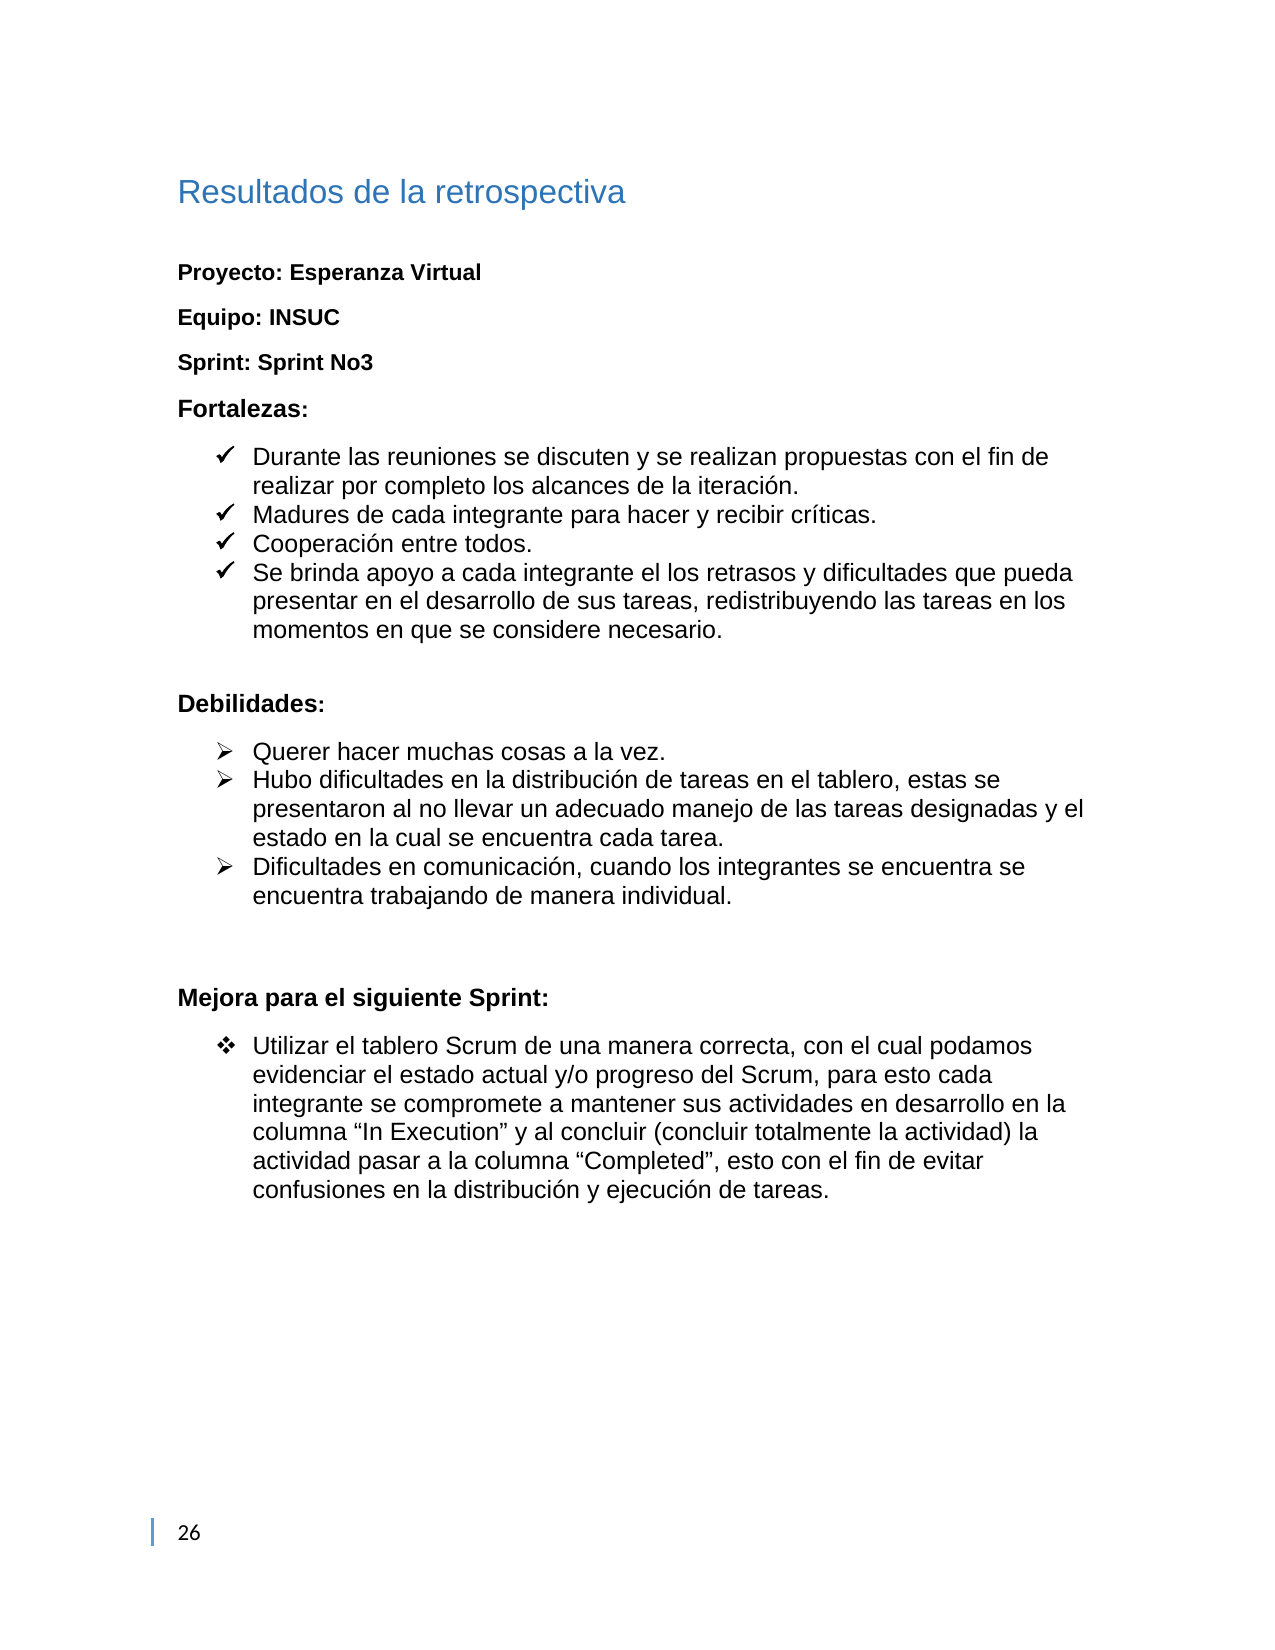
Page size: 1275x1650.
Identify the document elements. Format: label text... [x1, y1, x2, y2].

text Debilidades: [177, 689, 1098, 718]
list Hubo dificultades en la distribución de tareas en el tablero, estas se presentaron al no llevar un adecuado manejo de las tareas designadas y el estado en la cual se encuentra cada tarea. [215, 766, 1098, 852]
text Equipo: INSUC [177, 304, 1098, 331]
text Proyecto: Esperanza Virtual [177, 259, 1098, 286]
text Fortalezas: [177, 394, 1098, 423]
list Durante las reuniones se discuten y se realizan propuestas con el fin de realizar por completo los alcances de la iteración. [215, 442, 1098, 500]
list Dificultades en comunicación, cuando los integrantes se encuentra se encuentra trabajando de manera individual. [215, 852, 1098, 909]
text Sprint: Sprint No3 [177, 349, 1098, 376]
subtitle Resultados de la retrospectiva [177, 173, 1098, 211]
list Utilizar el tablero Scrum de una manera correcta, con el cual podamos evidenciar el estado actual y/o progreso del Scrum, para esto cada integrante se compromete a mantener sus actividades en desarrollo en la columna “In Execution” y al concluir (concluir totalmente la actividad) la actividad pasar a la columna “Completed”, esto con el fin de evitar confusiones en la distribución y ejecución de tareas. [215, 1031, 1098, 1204]
list Cooperación entre todos. [215, 529, 1098, 557]
list Madures de cada integrante para hacer y recibir críticas. [215, 500, 1098, 529]
list Se brinda apoyo a cada integrante el los retrasos y dificultades que pueda presentar en el desarrollo de sus tareas, redistribuyendo las tareas en los momentos en que se considere necesario. [215, 557, 1098, 644]
text Mejora para el siguiente Sprint: [177, 983, 1098, 1012]
list Querer hacer muchas cosas a la vez. [215, 737, 1098, 766]
